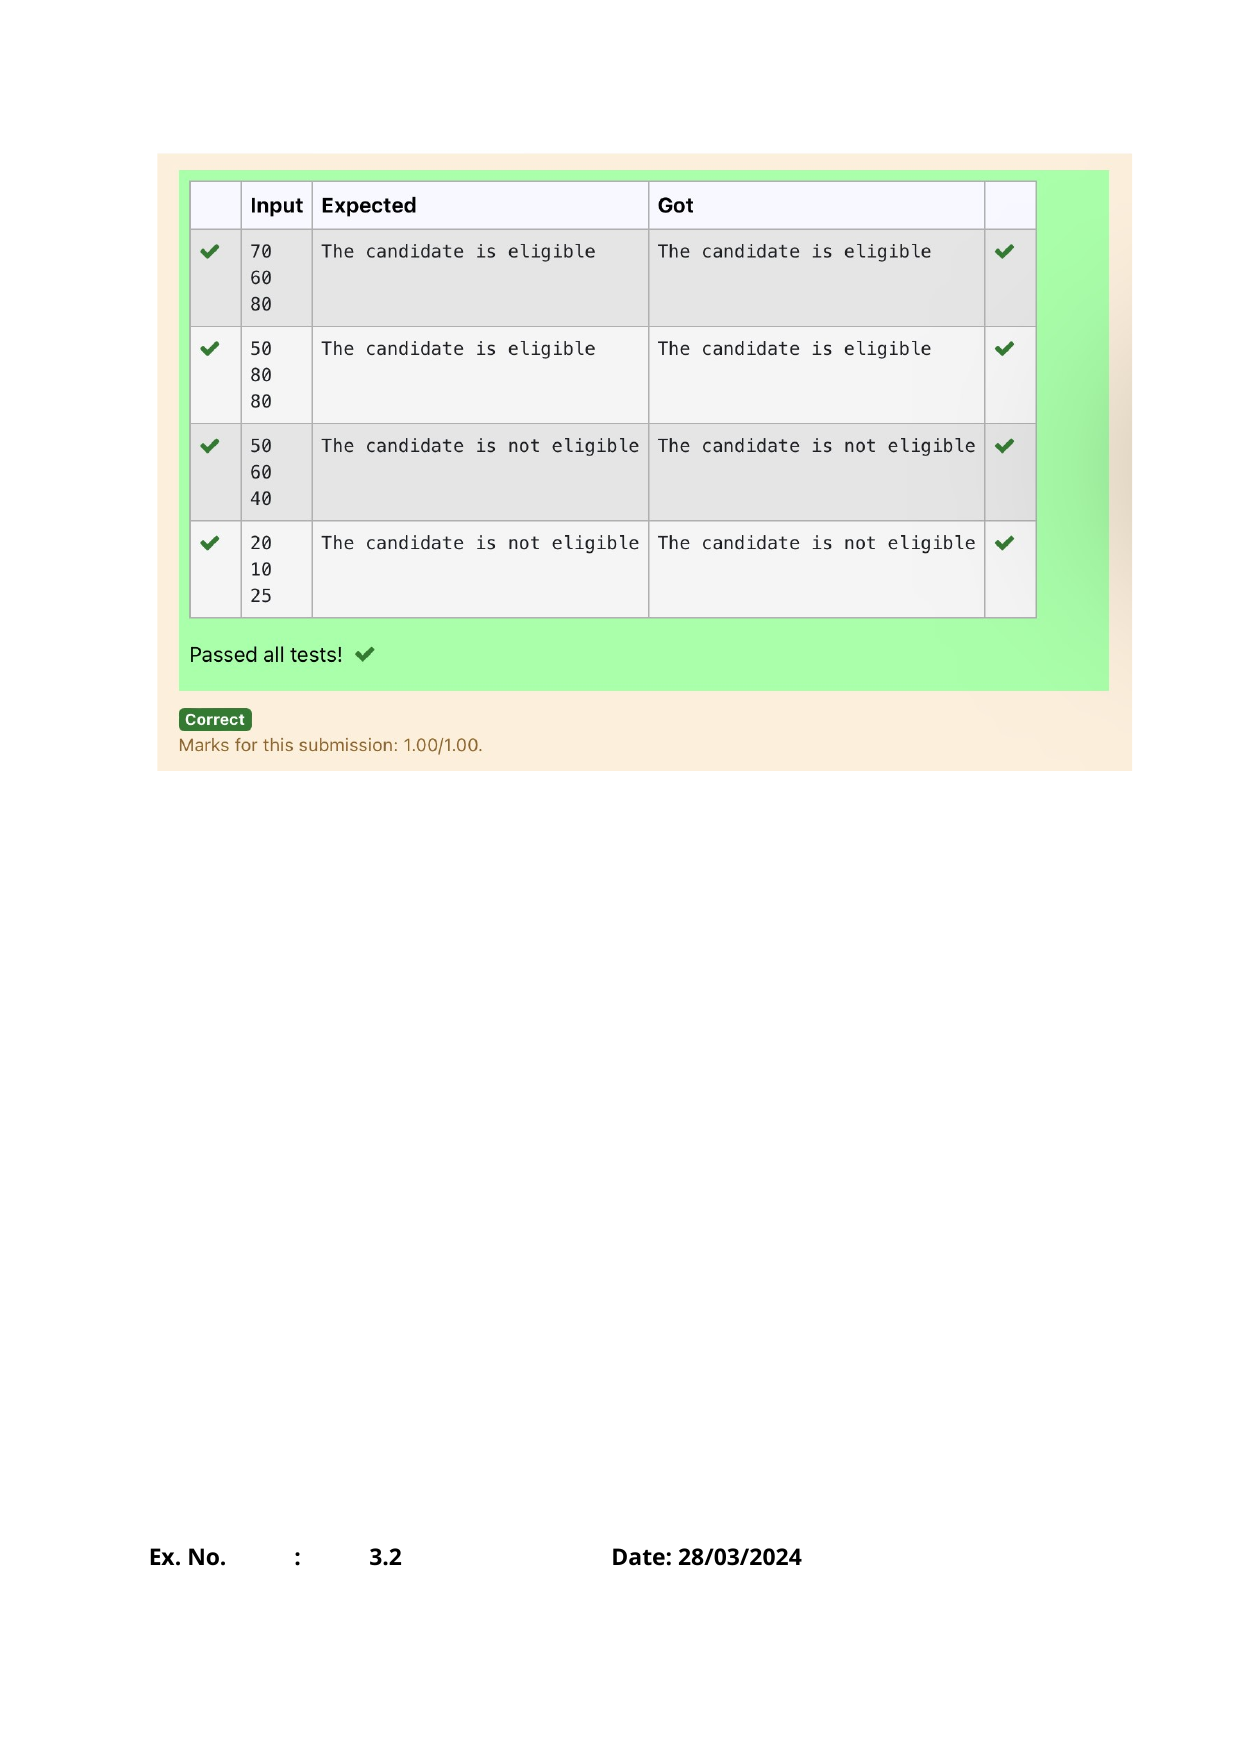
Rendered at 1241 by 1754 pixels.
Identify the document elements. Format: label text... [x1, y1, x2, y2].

text Ex. No. : 3.2 Date: 28/03/2024 [148, 1541, 1135, 1572]
picture [157, 150, 1133, 771]
